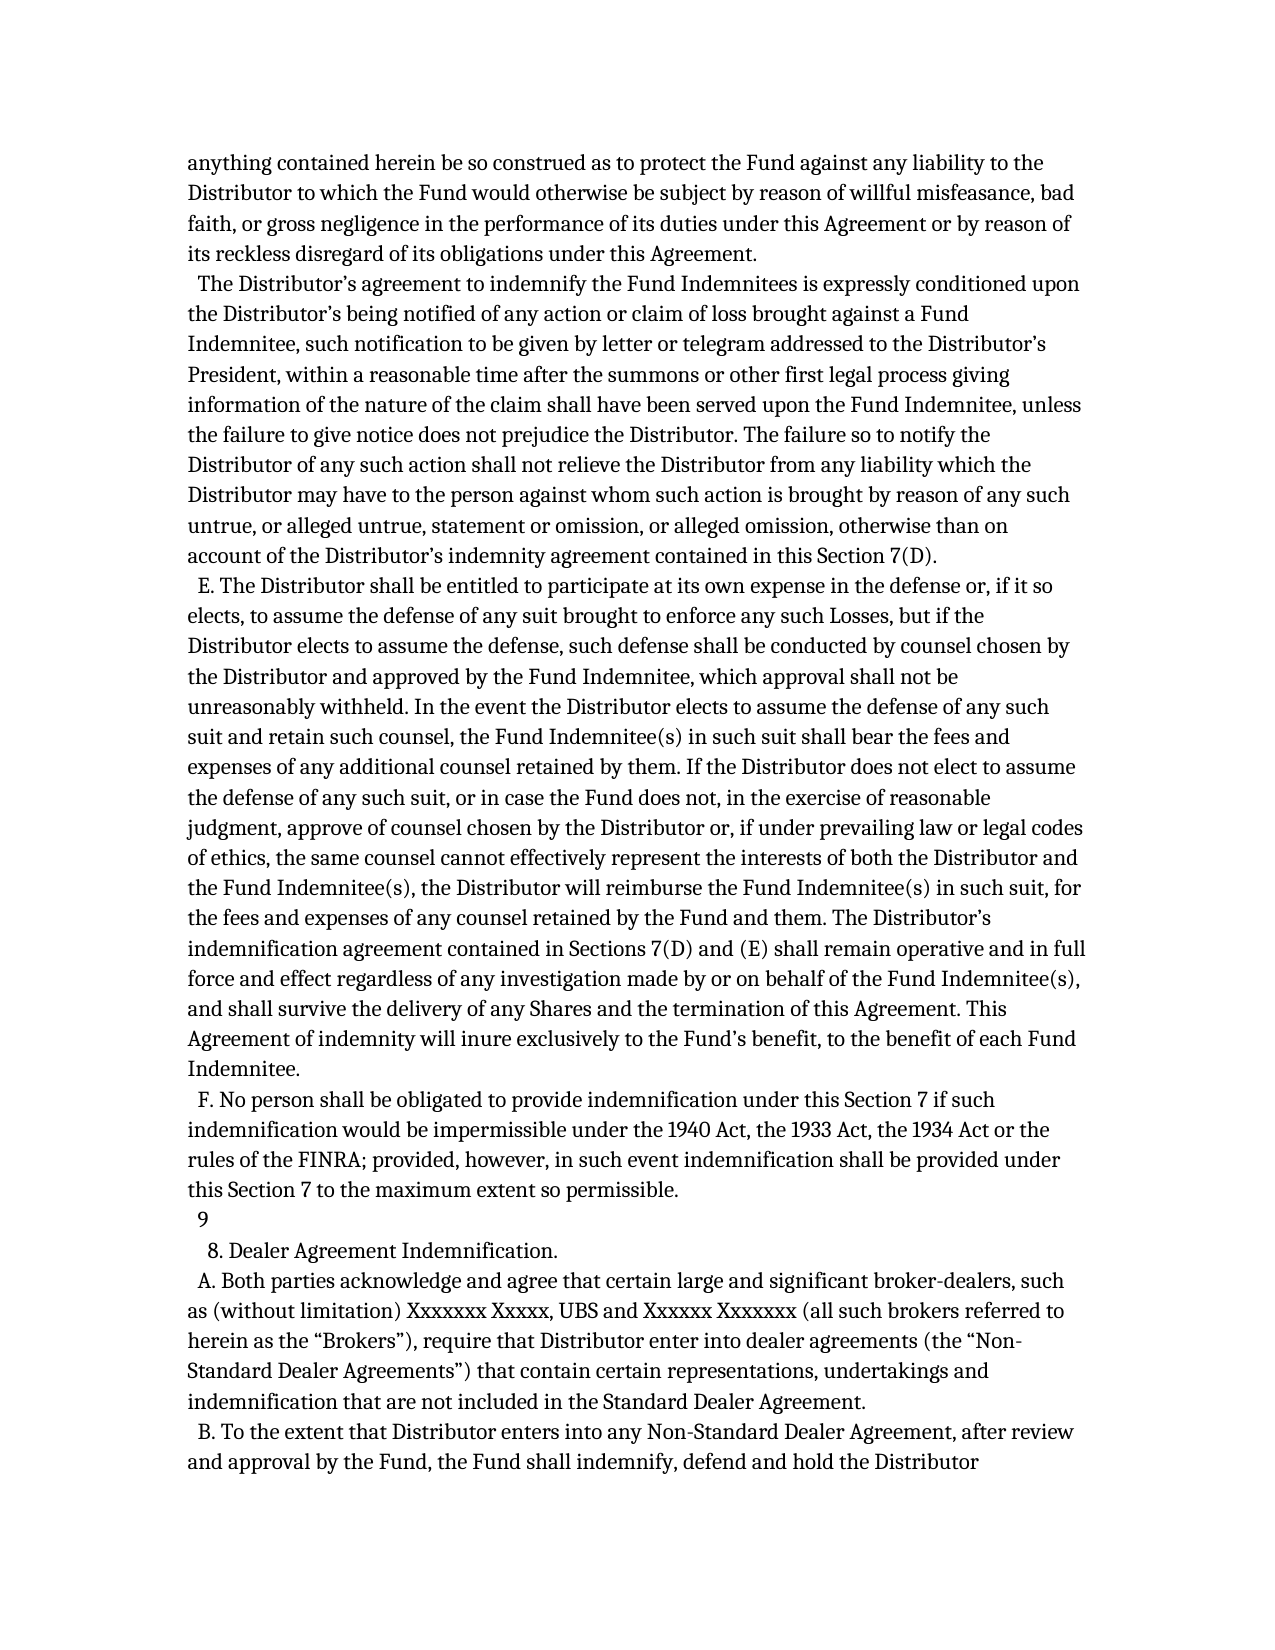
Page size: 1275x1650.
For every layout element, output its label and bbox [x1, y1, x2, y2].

text [187, 150, 1087, 1475]
